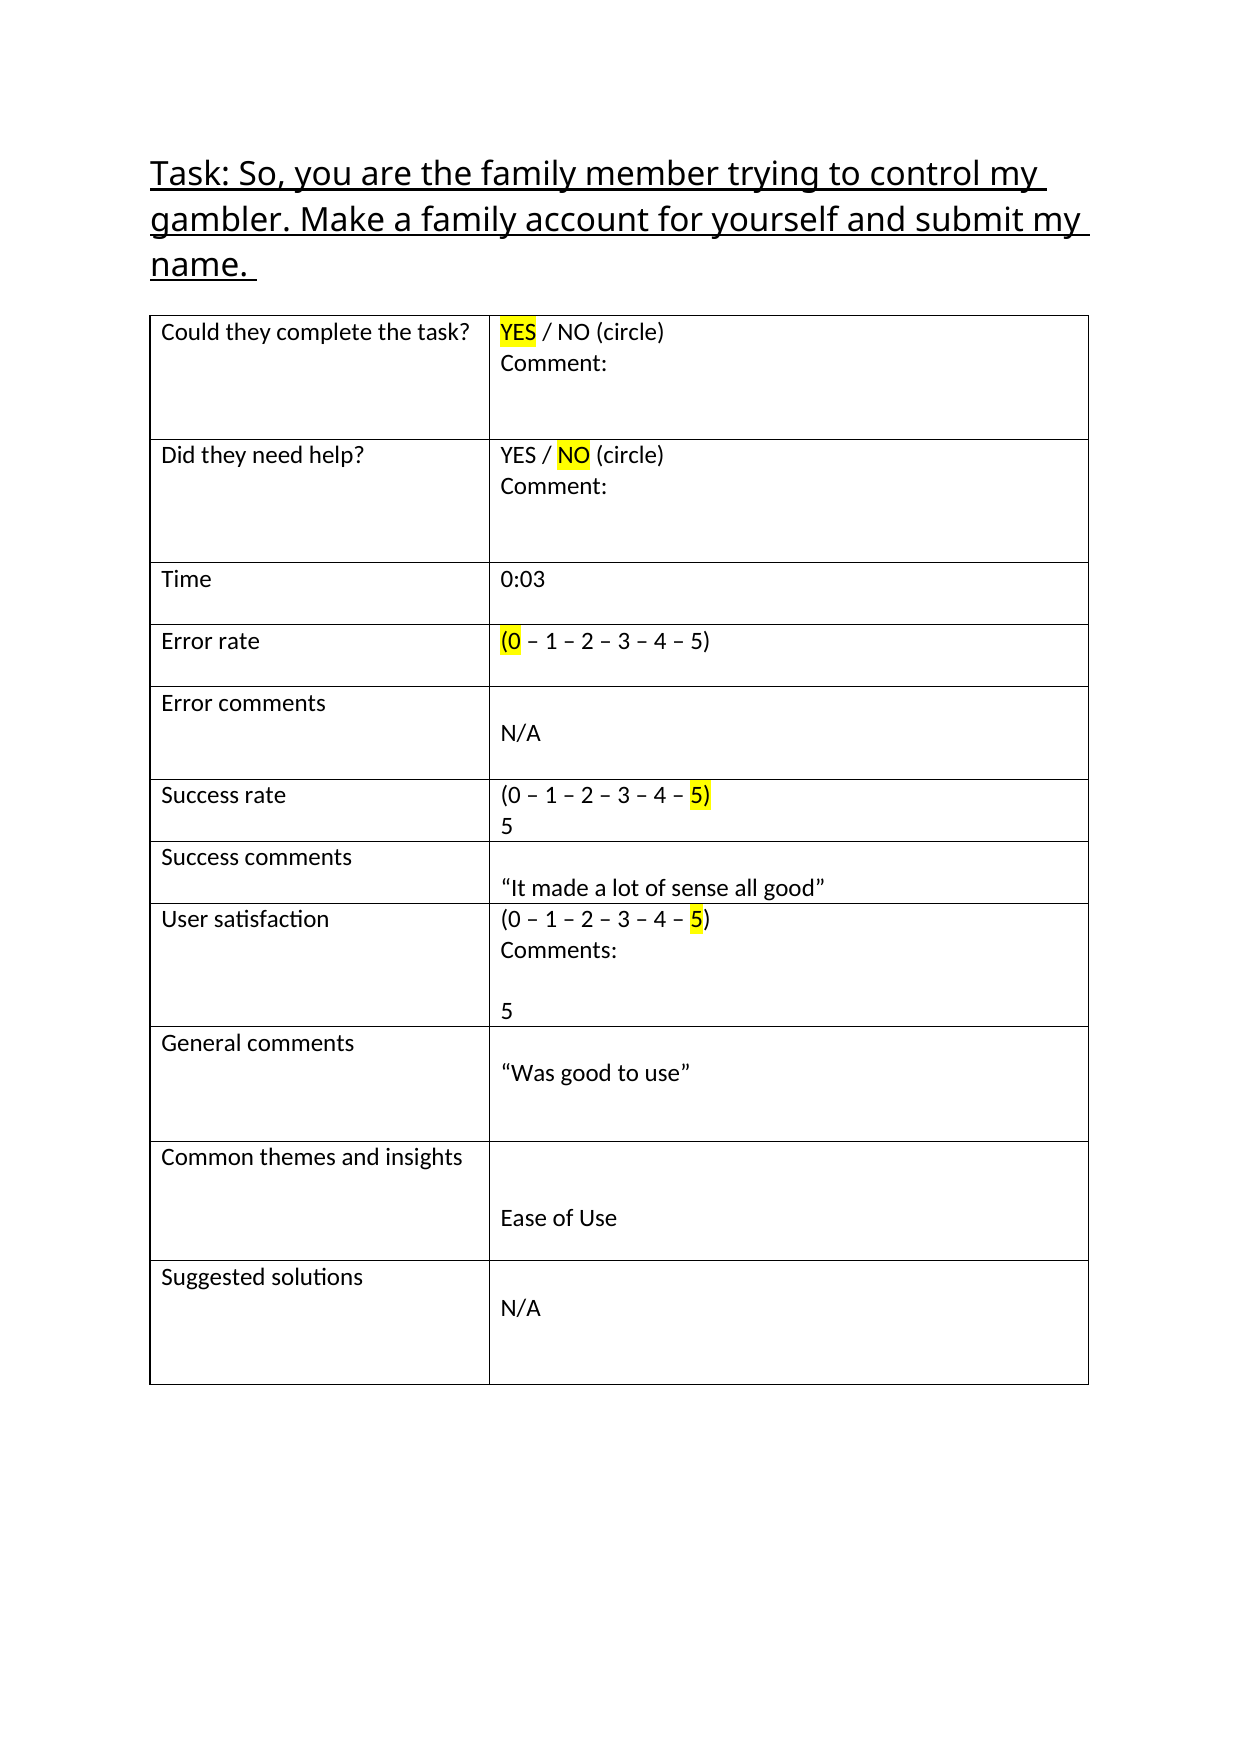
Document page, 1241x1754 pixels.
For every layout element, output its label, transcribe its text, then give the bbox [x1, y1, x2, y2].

table_cell (0 – 1 – 2 – 3 – 4 – 5) 5 [490, 780, 1088, 841]
table_cell (0 – 1 – 2 – 3 – 4 – 5) Comments: 5 [490, 904, 1088, 1026]
table_cell YES / NO (circle) Comment: [490, 440, 1088, 562]
table_cell Error comments [151, 687, 489, 778]
table_cell “It made a lot of sense all good” [490, 842, 1088, 903]
table_cell Success comments [151, 842, 489, 903]
table_cell User satisfaction [151, 904, 489, 1026]
table_header Could they complete the task? [151, 316, 489, 438]
table_cell (0 – 1 – 2 – 3 – 4 – 5) [490, 625, 1088, 686]
table_cell Common themes and insights [151, 1142, 489, 1260]
table_cell Success rate [151, 780, 489, 841]
table_cell “Was good to use” [490, 1027, 1088, 1141]
table_cell General comments [151, 1027, 489, 1141]
table_cell N/A [490, 687, 1088, 778]
table_cell Did they need help? [151, 440, 489, 562]
table_cell N/A [490, 1261, 1088, 1383]
table_cell Ease of Use [490, 1142, 1088, 1260]
table_cell Error rate [151, 625, 489, 686]
table_cell Suggested solutions [151, 1261, 489, 1383]
table_cell 0:03 [490, 563, 1088, 624]
table_cell Time [151, 563, 489, 624]
table_header YES / NO (circle) Comment: [490, 316, 1088, 438]
text Task: So, you are the family member trying to control my gambler. Make a family account for yourself and submit my name. [150, 150, 1090, 234]
text Task: So, you are the family member trying to control my gambler. Make a family account for yourself and submit my name. [150, 236, 1090, 286]
